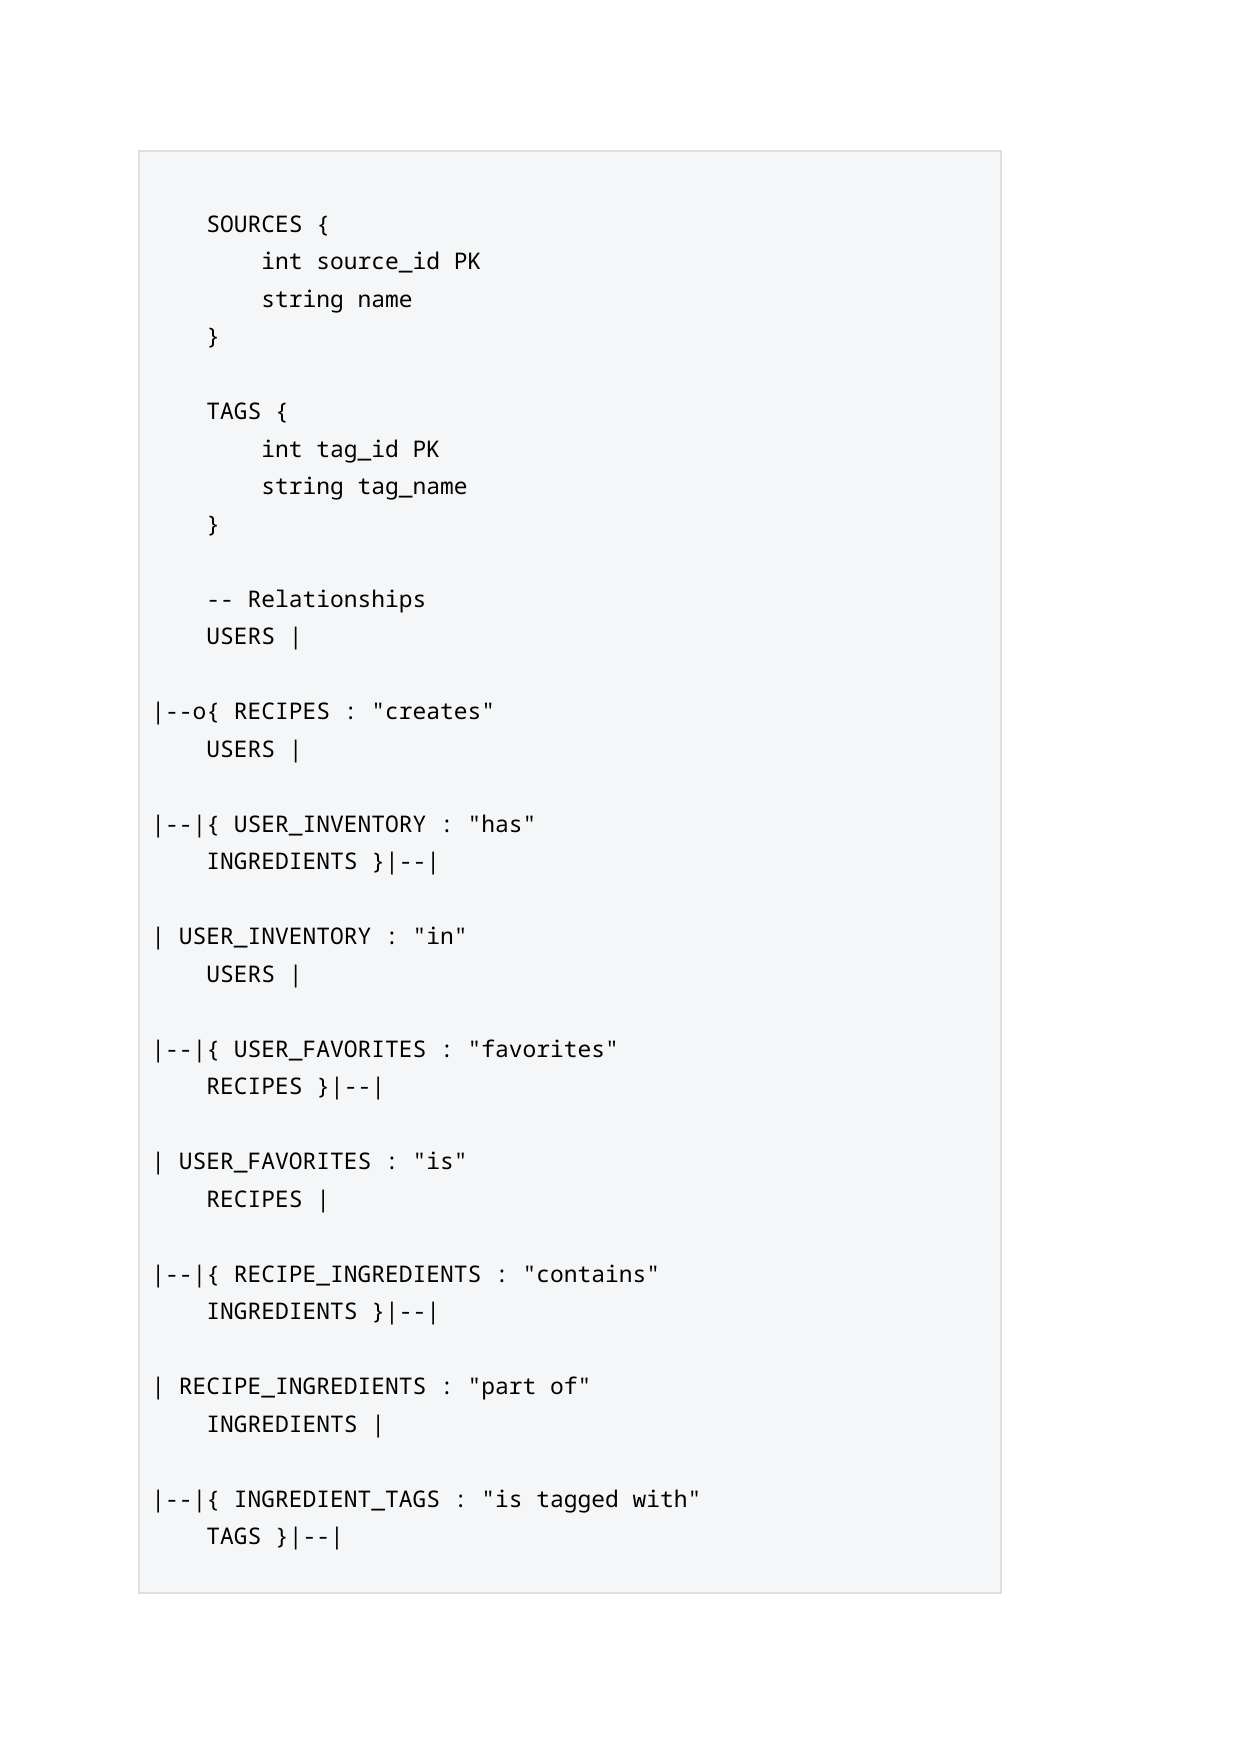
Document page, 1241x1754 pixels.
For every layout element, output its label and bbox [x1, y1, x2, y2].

table_header [140, 152, 1000, 1592]
